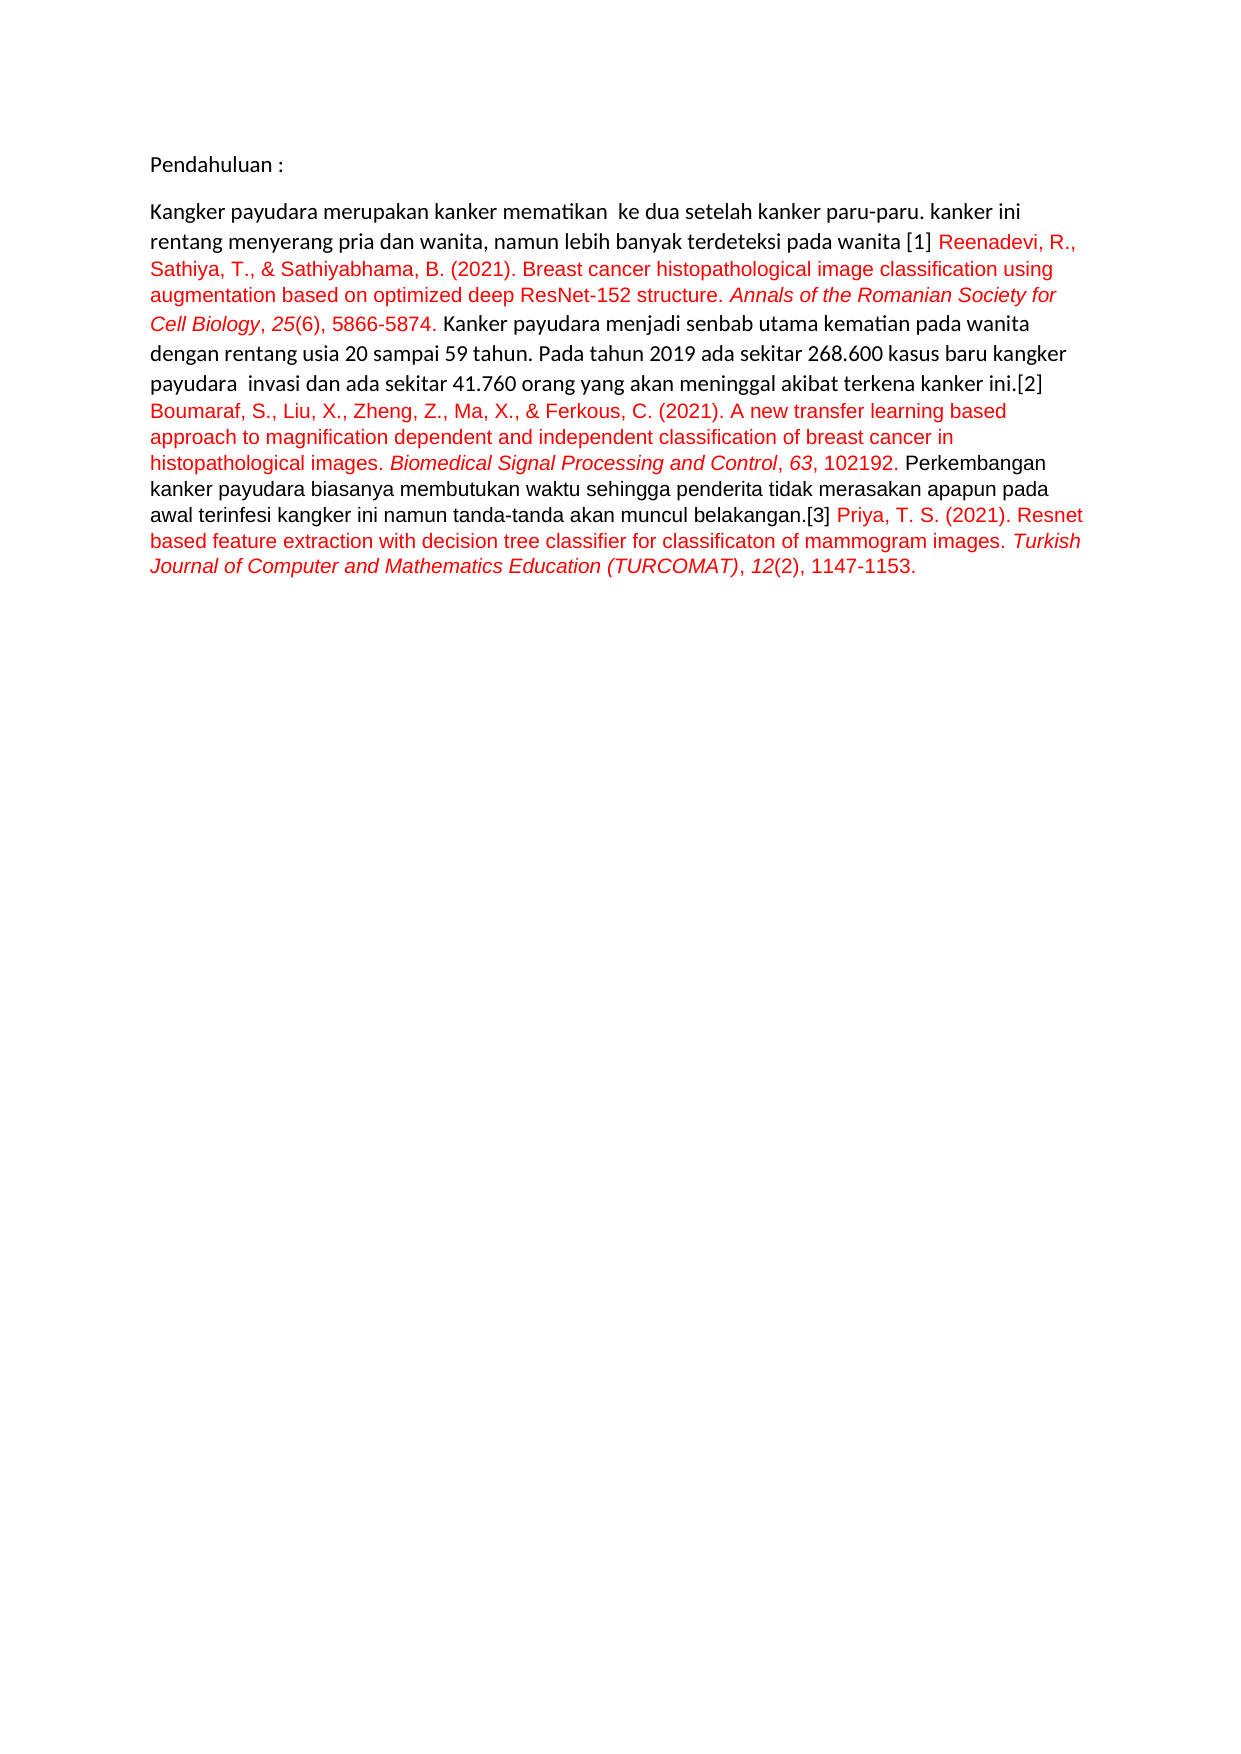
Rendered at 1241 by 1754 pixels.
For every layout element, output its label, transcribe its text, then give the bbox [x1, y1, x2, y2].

text Kangker payudara merupakan kanker mematikan ke dua setelah kanker paru-paru. kanker ini rentang menyerang pria dan wanita, namun lebih banyak terdeteksi pada wanita [1] Reenadevi, R., Sathiya, T., & Sathiyabhama, B. (2021). Breast cancer histopathological image classification using augmentation based on optimized deep ResNet-152 structure. Annals of the Romanian Society for Cell Biology, 25(6), 5866-5874. Kanker payudara menjadi senbab utama kematian pada wanita dengan rentang usia 20 sampai 59 tahun. Pada tahun 2019 ada sekitar 268.600 kasus baru kangker payudara invasi dan ada sekitar 41.760 orang yang akan meninggal akibat terkena kanker ini.[2] Boumaraf, S., Liu, X., Zheng, Z., Ma, X., & Ferkous, C. (2021). A new transfer learning based approach to magnification dependent and independent classification of breast cancer in histopathological images. Biomedical Signal Processing and Control, 63, 102192. Perkembangan kanker payudara biasanya membutukan waktu sehingga penderita tidak merasakan apapun pada awal terinfesi kangker ini namun tanda-tanda akan muncul belakangan.[3] Priya, T. S. (2021). Resnet based feature extraction with decision tree classifier for classificaton of mammogram images. Turkish Journal of Computer and Mathematics Education (TURCOMAT), 12(2), 1147-1153. [150, 197, 1090, 578]
text Pendahuluan : [150, 150, 1090, 178]
